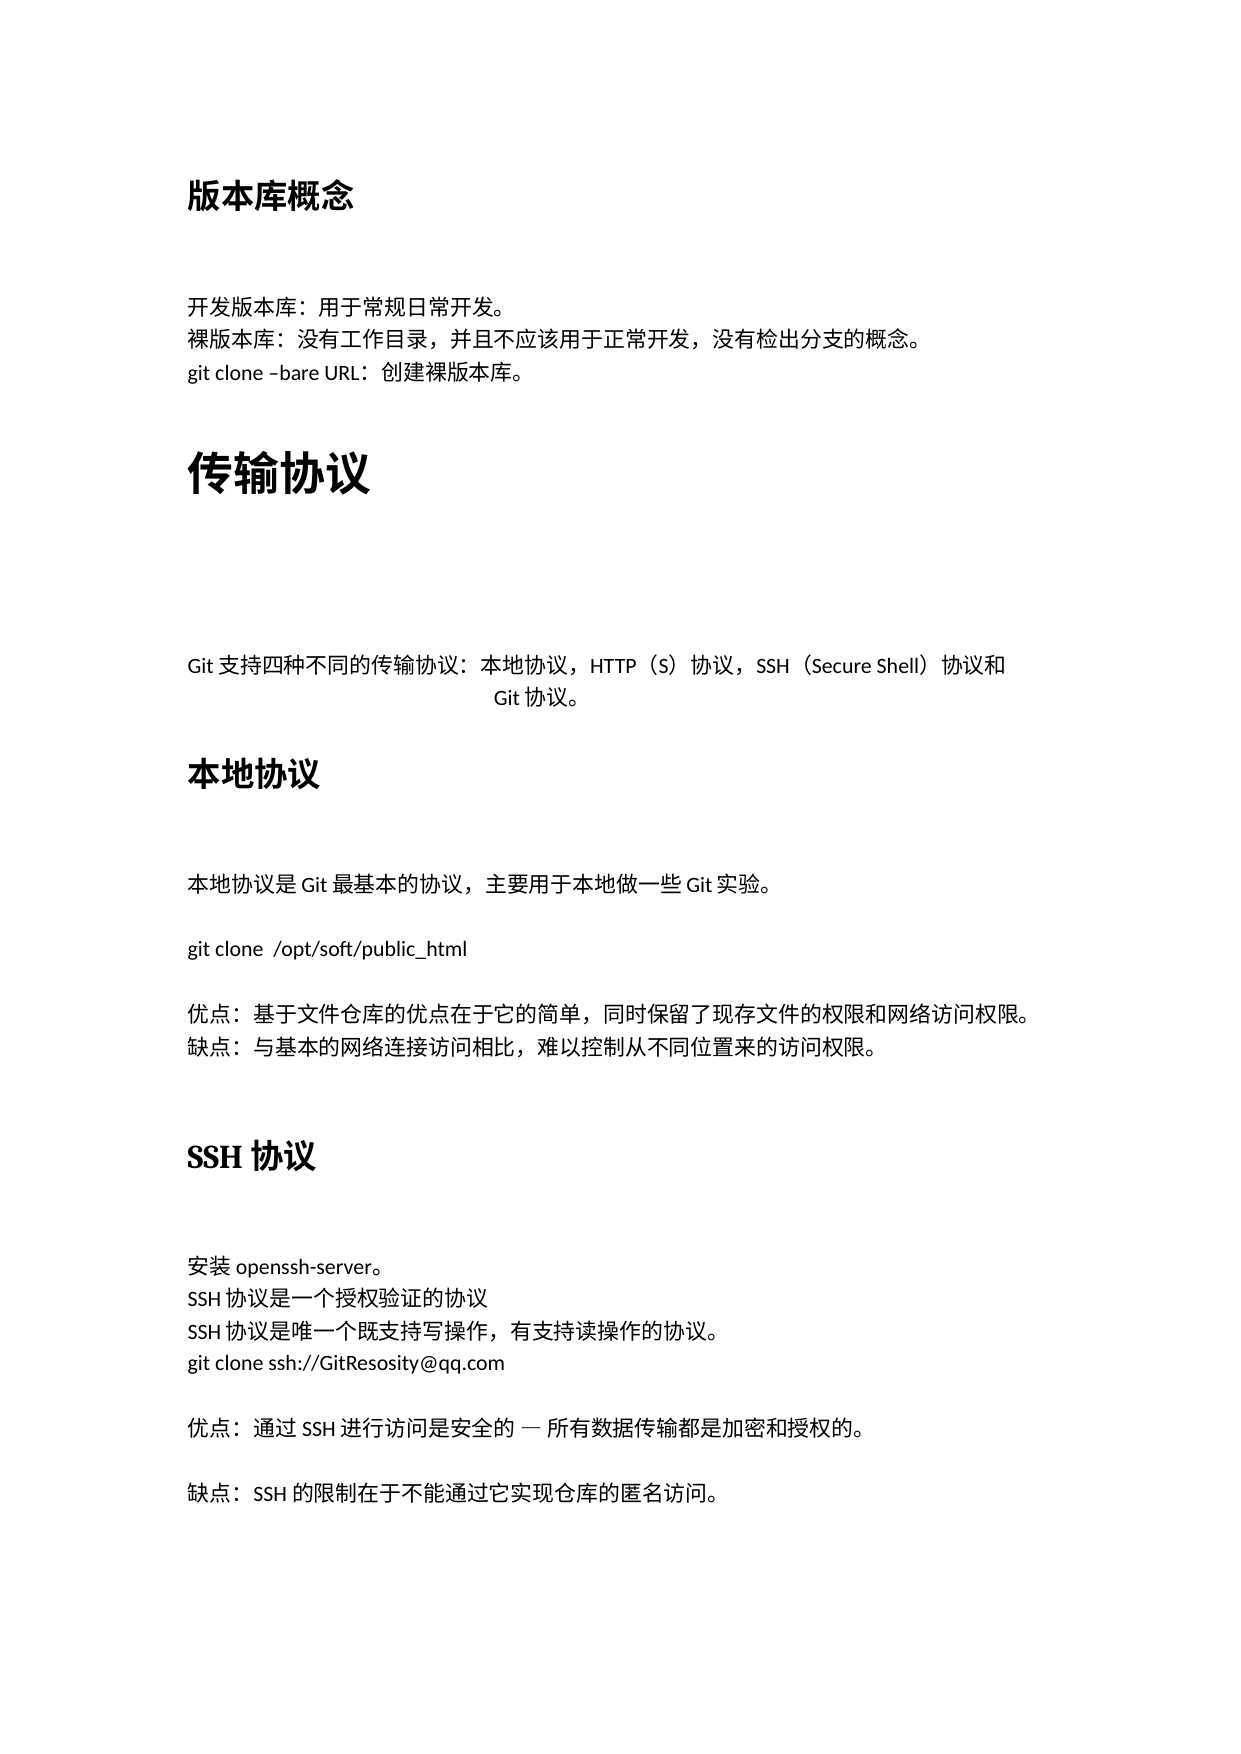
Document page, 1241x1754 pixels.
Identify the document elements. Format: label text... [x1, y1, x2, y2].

text 裸版本库：没有工作目录，并且不应该用于正常开发，没有检出分支的概念。 [187, 322, 1053, 354]
text git clone –bare URL：创建裸版本库。 [187, 354, 1053, 387]
text git clone /opt/soft/public_html [187, 932, 1053, 964]
text 优点：基于文件仓库的优点在于它的简单，同时保留了现存文件的权限和网络访问权限。 [187, 997, 1053, 1029]
subtitle 本地协议 [187, 739, 1053, 804]
subtitle 版本库概念 [187, 162, 1053, 227]
subtitle 传输协议 [187, 422, 1053, 519]
subtitle SSH协议 [187, 1121, 1053, 1186]
text 缺点：SSH 的限制在于不能通过它实现仓库的匿名访问。 [187, 1476, 1053, 1508]
text 安装openssh-server。 [187, 1248, 1053, 1281]
text 缺点：与基本的网络连接访问相比，难以控制从不同位置来的访问权限。 [187, 1029, 1053, 1062]
text SSH协议是唯一个既支持写操作，有支持读操作的协议。 [187, 1313, 1053, 1346]
text Git支持四种不同的传输协议：本地协议，HTTP（S）协议，SSH（Secure Shell）协议和 [187, 647, 1053, 680]
text SSH协议是一个授权验证的协议 [187, 1281, 1053, 1313]
text Git协议。 [362, 680, 1053, 712]
text 优点：通过 SSH 进行访问是安全的 — 所有数据传输都是加密和授权的。 [187, 1411, 1053, 1443]
text git clone ssh://GitResosity@qq.com [187, 1346, 1053, 1378]
text 开发版本库：用于常规日常开发。 [187, 289, 1053, 322]
text 本地协议是Git最基本的协议，主要用于本地做一些Git实验。 [187, 867, 1053, 899]
